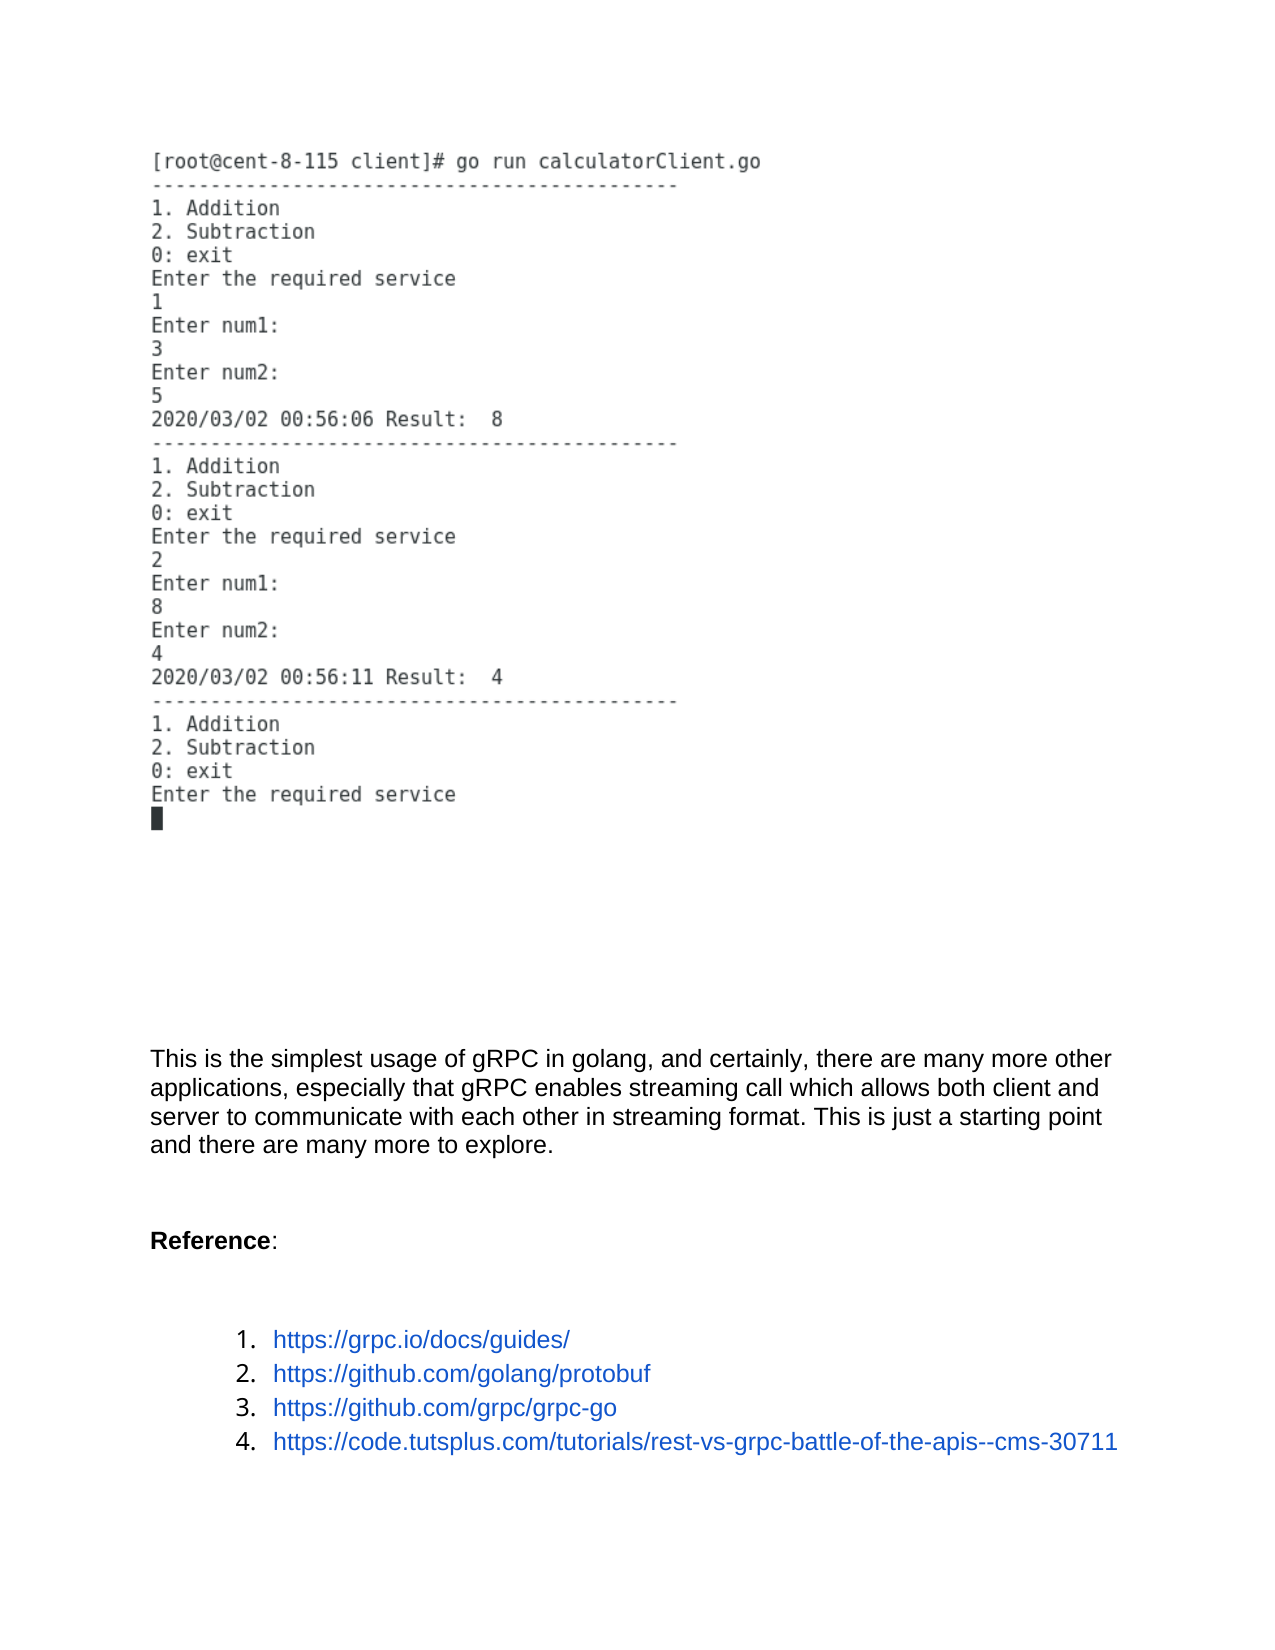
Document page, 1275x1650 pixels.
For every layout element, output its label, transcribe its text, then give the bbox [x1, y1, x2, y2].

list https://code.tutsplus.com/tutorials/rest-vs-grpc-battle-of-the-apis--cms-30711 [235, 1423, 1125, 1458]
list https://github.com/grpc/grpc-go [235, 1389, 1125, 1423]
text This is the simplest usage of gRPC in golang, and certainly, there are many more other applications, especially that gRPC enables streaming call which allows both client and server to communicate with each other in streaming format. This is just a starting point and there are many more to explore. [150, 1044, 1125, 1159]
picture [150, 150, 1125, 842]
list https://github.com/golang/protobuf [235, 1355, 1125, 1389]
text Reference: [150, 1226, 1125, 1255]
list https://grpc.io/docs/guides/ [235, 1321, 1125, 1355]
